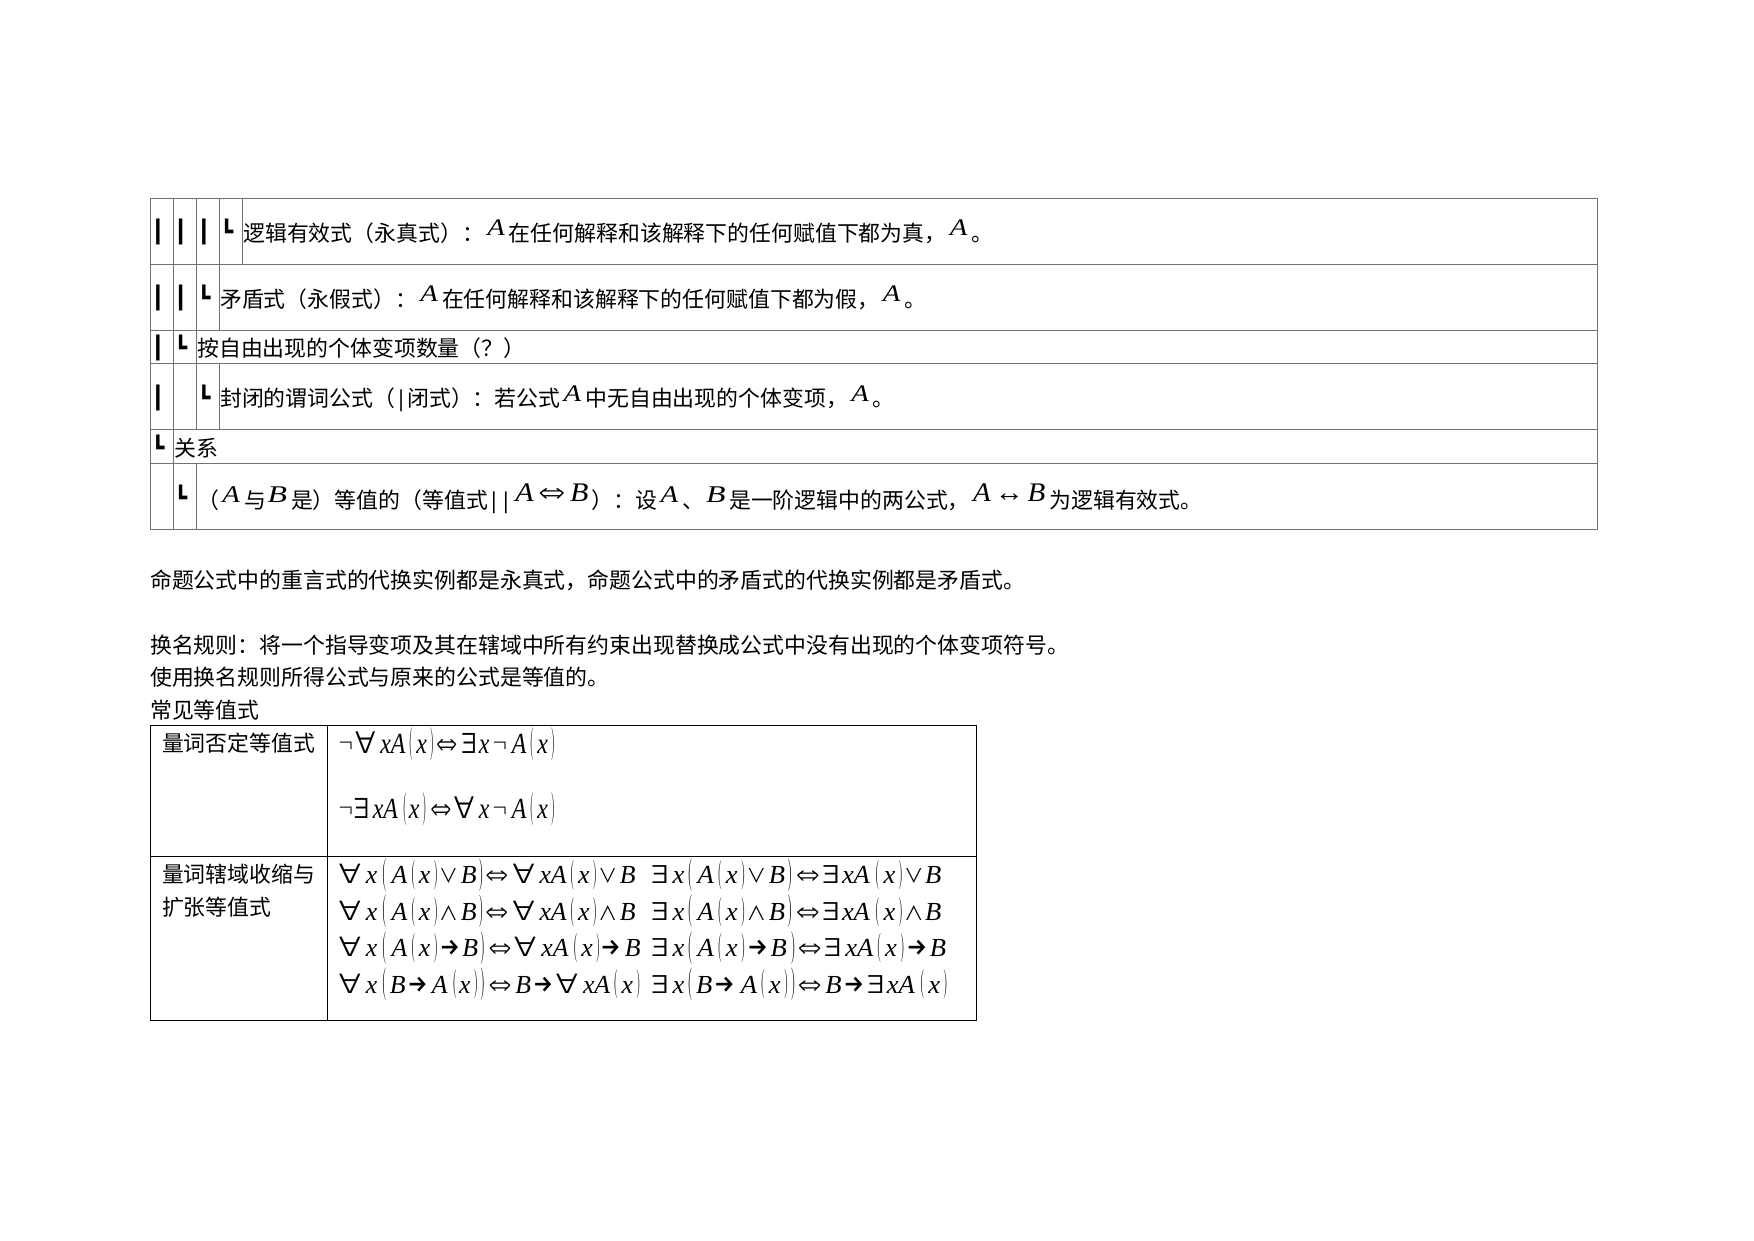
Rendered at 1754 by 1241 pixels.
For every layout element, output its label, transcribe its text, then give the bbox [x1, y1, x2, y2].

table_cell ┃ [151, 199, 173, 264]
table_cell ┃ [151, 331, 173, 363]
table_cell ┗ [197, 364, 219, 429]
table_cell ┃ [151, 364, 173, 429]
table_cell 矛盾式（永假式）：在任何解释和该解释下的任何赋值下都为假，。 [220, 265, 1597, 330]
table_cell ┃ [197, 199, 219, 264]
table_cell ┗ [220, 199, 242, 264]
table_cell 关系 [174, 430, 1597, 463]
table_cell ┃ [151, 265, 173, 330]
table_cell 按自由出现的个体变项数量（？） [197, 331, 1597, 363]
table_cell [328, 857, 976, 1019]
table_cell [151, 464, 173, 529]
table_cell ┗ [151, 430, 173, 463]
table_cell ┗ [174, 331, 196, 363]
table_cell [174, 364, 196, 429]
table_cell （与是）等值的（等值式||）：设、是一阶逻辑中的两公式，为逻辑有效式。 [197, 464, 1597, 529]
table_cell ┃ [174, 199, 196, 264]
table_header [328, 726, 976, 856]
table_cell ┃ [174, 265, 196, 330]
text 命题公式中的重言式的代换实例都是永真式，命题公式中的矛盾式的代换实例都是矛盾式。 [150, 562, 1604, 595]
table_cell 逻辑有效式（永真式）：在任何解释和该解释下的任何赋值下都为真，。 [243, 199, 1597, 264]
table_cell ┗ [197, 265, 219, 330]
table_cell 封闭的谓词公式（|闭式）：若公式中无自由出现的个体变项，。 [220, 364, 1597, 429]
table_cell ┗ [174, 464, 196, 529]
text 换名规则：将一个指导变项及其在辖域中所有约束出现替换成公式中没有出现的个体变项符号。 [150, 627, 1604, 660]
table_header 量词否定等值式 [151, 726, 327, 856]
table_cell 量词辖域收缩与扩张等值式 [151, 857, 327, 1019]
text 使用换名规则所得公式与原来的公式是等值的。 [150, 660, 1604, 692]
text 常见等值式 [150, 692, 1604, 725]
